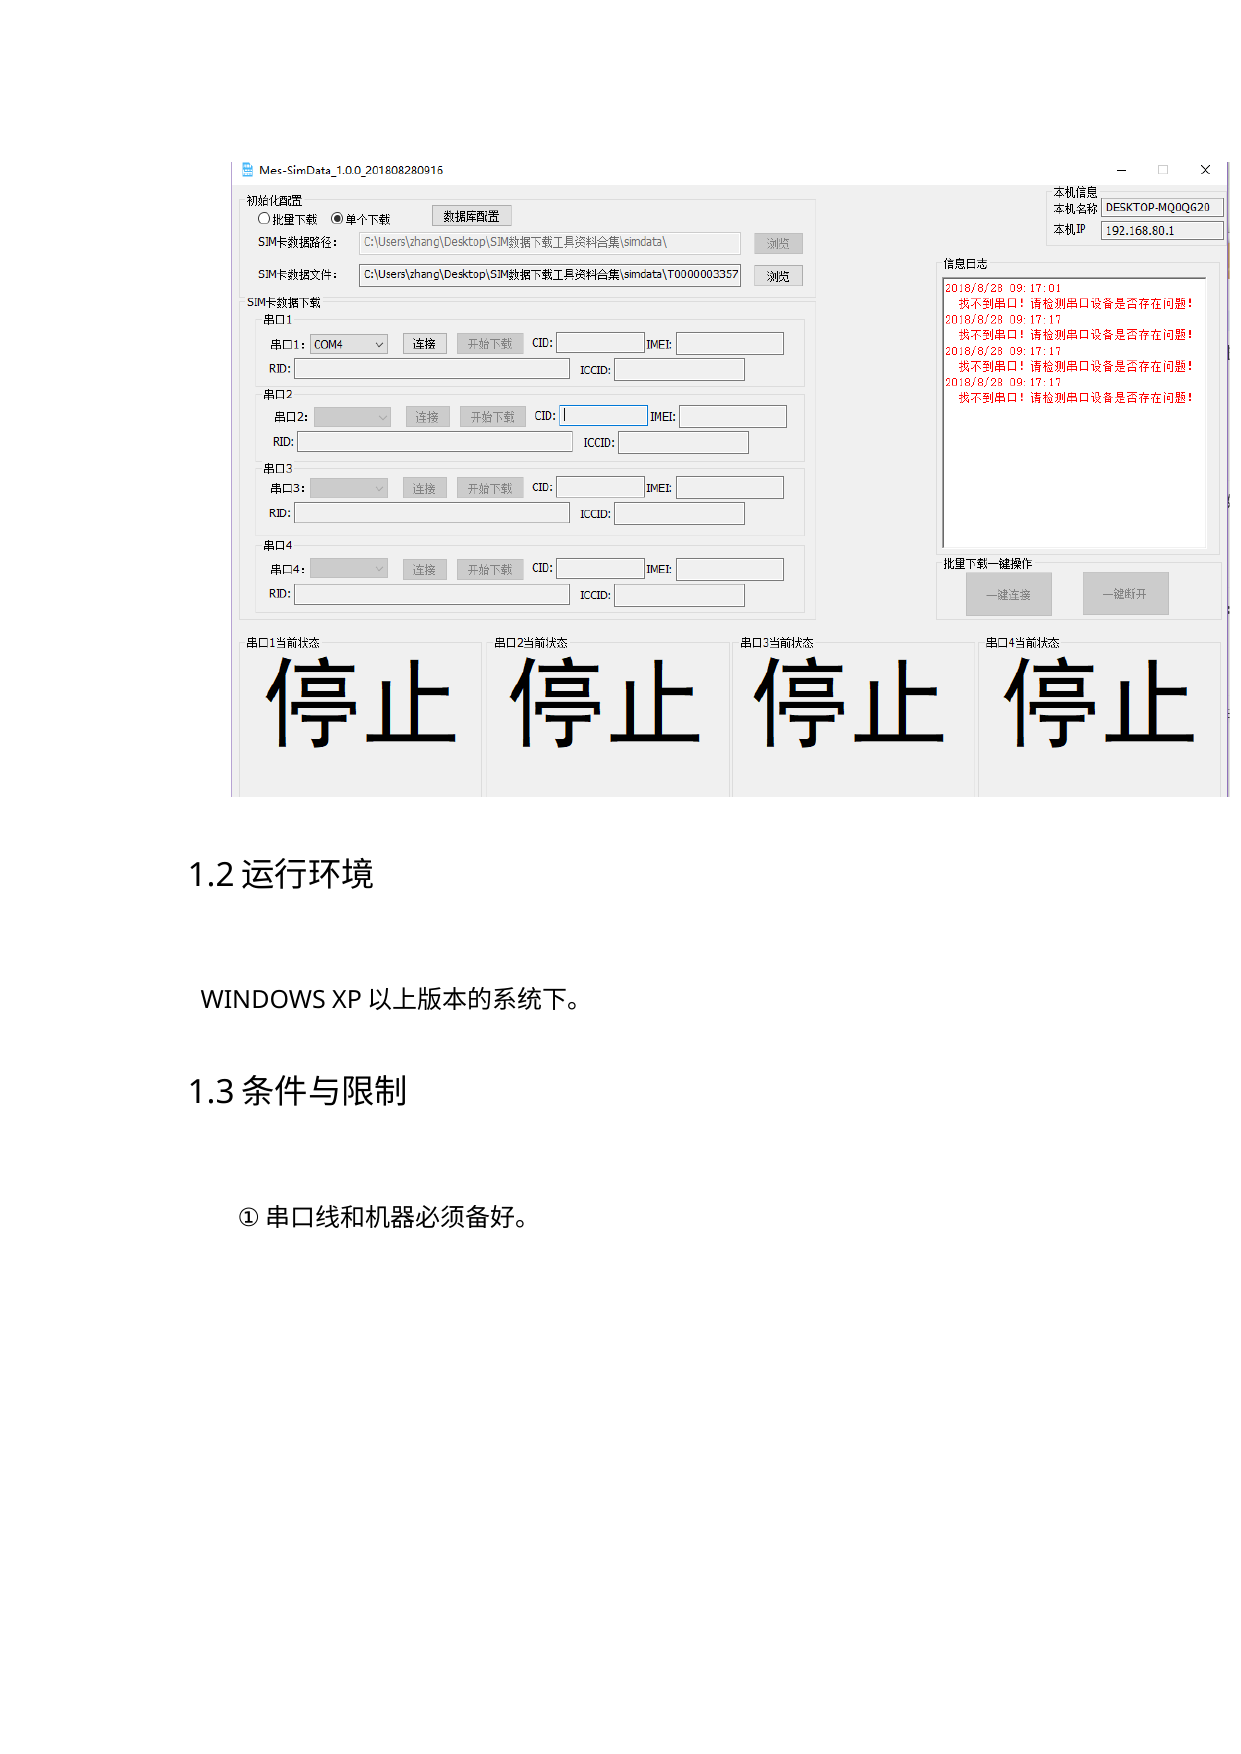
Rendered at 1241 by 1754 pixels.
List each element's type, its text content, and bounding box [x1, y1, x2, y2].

text WINDOWS XP以上版本的系统下。 [187, 965, 1053, 1030]
subtitle 1.3条件与限制 [187, 1057, 1053, 1122]
text ①串口线和机器必须备好。 [187, 1183, 1053, 1248]
picture [231, 162, 1230, 797]
subtitle 1.2运行环境 [187, 839, 1053, 904]
